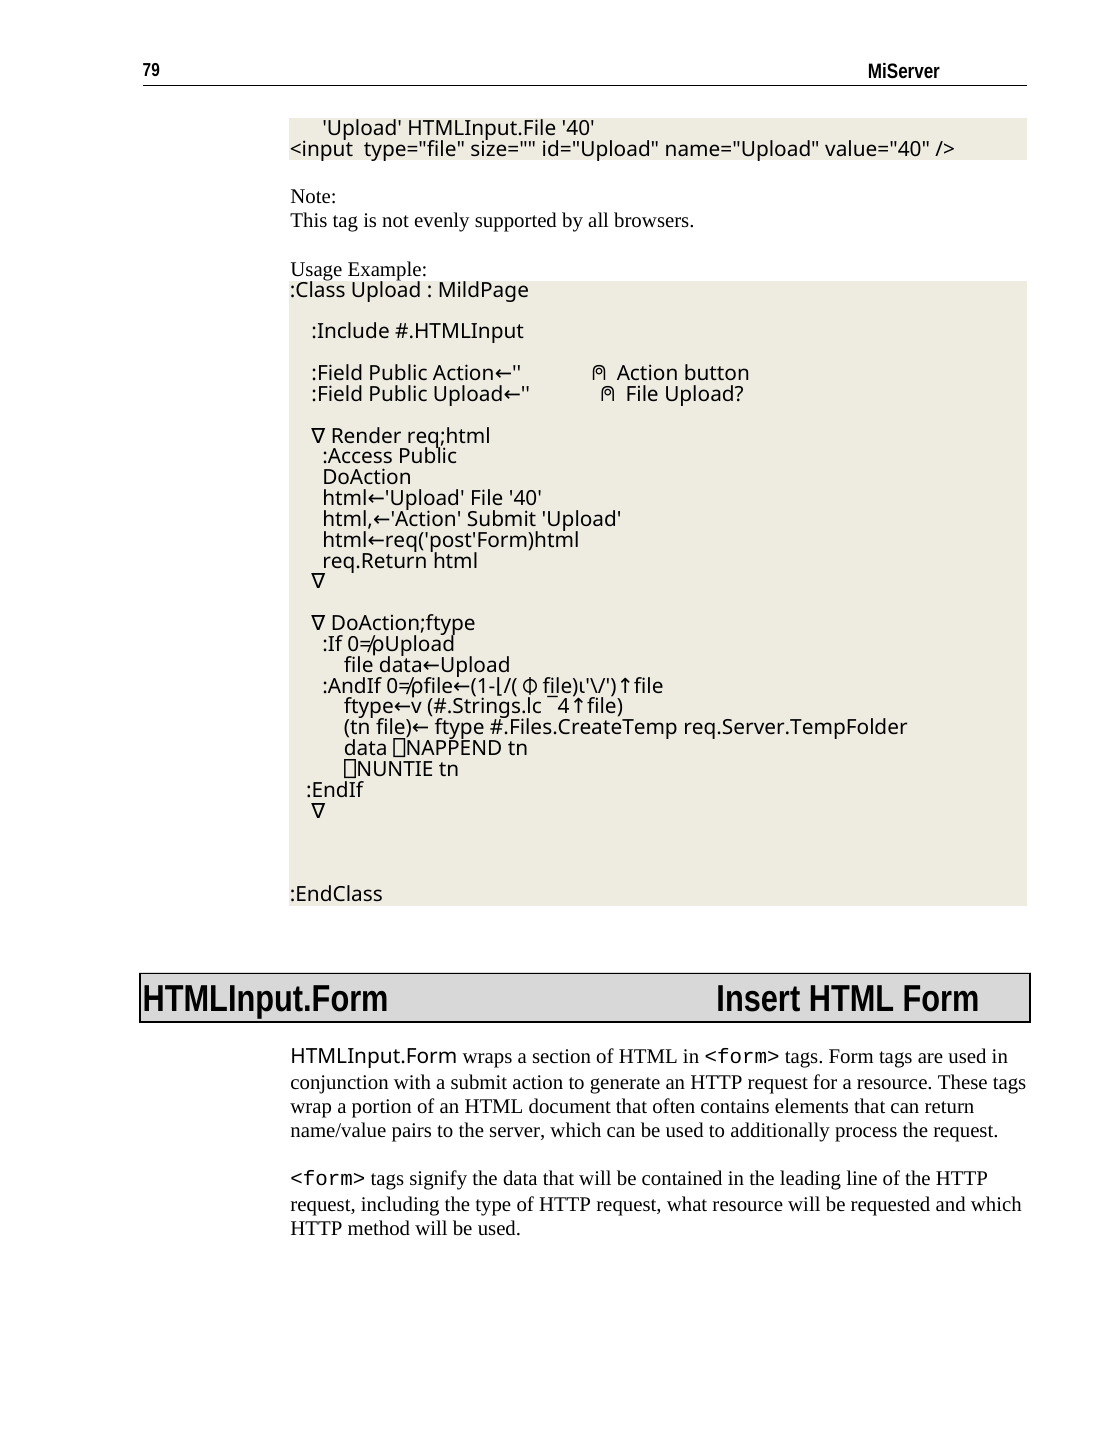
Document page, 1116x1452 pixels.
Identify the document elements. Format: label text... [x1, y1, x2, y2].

text :Field Public Upload←'' ⍝ File Upload? [289, 385, 1027, 406]
text :Class Upload : MildPage [289, 281, 1027, 301]
text ∇ [289, 572, 1027, 593]
text :Access Public [289, 447, 1027, 468]
text Usage Example: [290, 256, 1027, 281]
text :If 0≠⍴Upload [289, 635, 1027, 656]
text ∇ [289, 801, 1027, 822]
text :AndIf 0≠⍴file←(1-⌊/(⌽file)⍳'\/')↑file [289, 676, 1027, 697]
text ∇ Render req;html [289, 426, 1027, 447]
text :Field Public Action←'' ⍝ Action button [289, 364, 1027, 385]
subtitle HTMLInput.Form Insert HTML Form [141, 974, 1029, 1021]
text req.Return html [289, 551, 1027, 572]
text 'Upload' HTMLInput.File '40' [289, 118, 1027, 139]
text <input type="file" size="" id="Upload" name="Upload" value="40" /> [289, 139, 1027, 160]
text :EndClass [289, 885, 1027, 906]
text ∇ DoAction;ftype [289, 614, 1027, 635]
text DoAction [289, 468, 1027, 489]
text :EndIf [289, 781, 1027, 801]
text Note: [290, 184, 1027, 208]
text html,←'Action' Submit 'Upload' [289, 510, 1027, 531]
text <form> tags signify the data that will be contained in the leading line of the HTTP request, including the type of HTTP request, what resource will be requested and which HTTP method will be used. [290, 1166, 1027, 1240]
text html←'Upload' File '40' [289, 489, 1027, 510]
text data ⎕NAPPEND tn [289, 739, 1027, 760]
text ⎕NUNTIE tn [289, 760, 1027, 781]
text HTMLInput.Form wraps a section of HTML in <form> tags. Form tags are used in conjunction with a submit action to generate an HTTP request for a resource. These tags wrap a portion of an HTML document that often contains elements that can return name/value pairs to the server, which can be used to additionally process the request. [290, 1041, 1027, 1142]
text file data←Upload [289, 656, 1027, 676]
text html←req('post'Form)html [289, 531, 1027, 551]
text This tag is not evenly supported by all browsers. [290, 208, 1027, 232]
text (tn file)← ftype #.Files.CreateTemp req.Server.TempFolder [289, 718, 1027, 739]
text ftype←v (#.Strings.lc ¯4↑file) [289, 697, 1027, 718]
text :Include #.HTMLInput [289, 322, 1027, 343]
